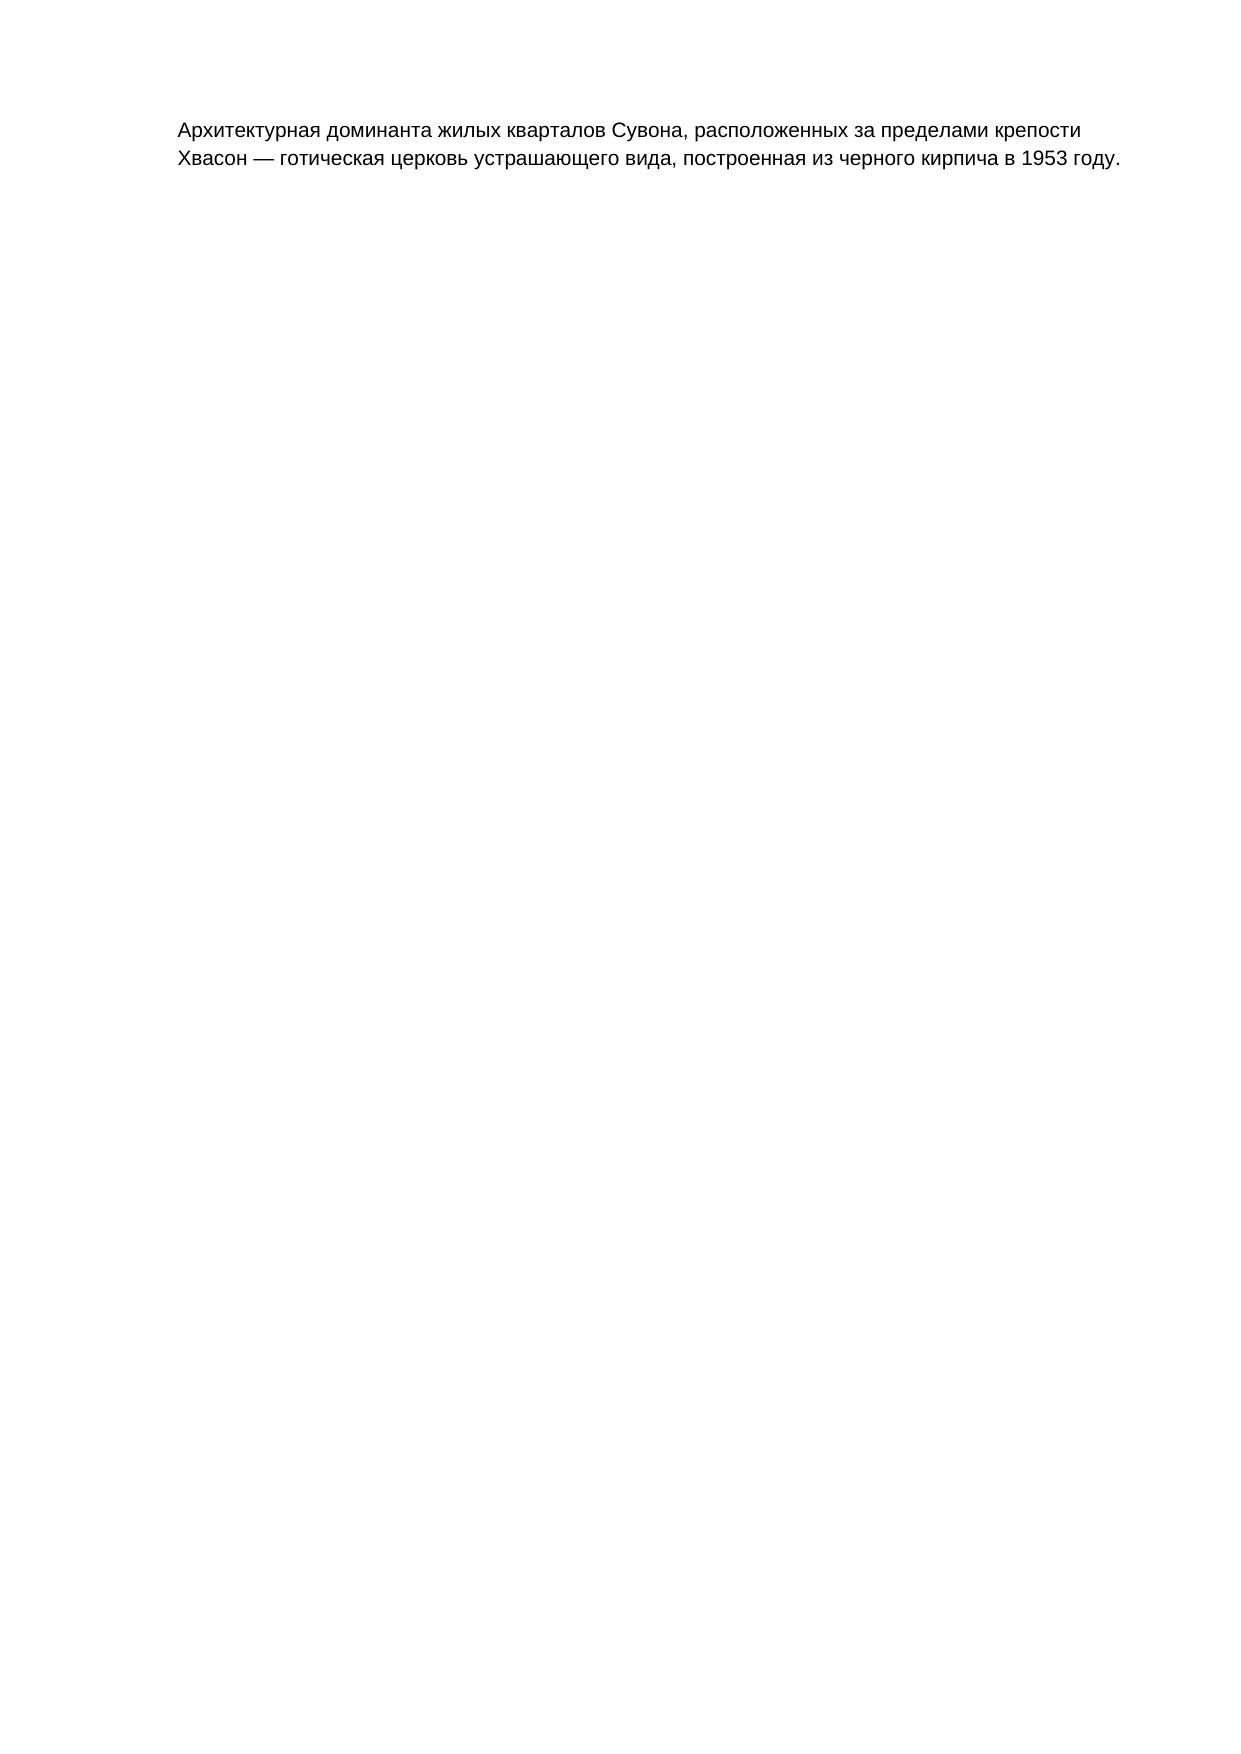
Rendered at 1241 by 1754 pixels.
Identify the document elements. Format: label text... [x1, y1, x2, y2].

text Архитектурная доминанта жилых кварталов Сувона, расположенных за пределами крепости Хвасон — готическая церковь устрашающего вида, построенная из черного кирпича в 1953 году. [177, 118, 1152, 169]
